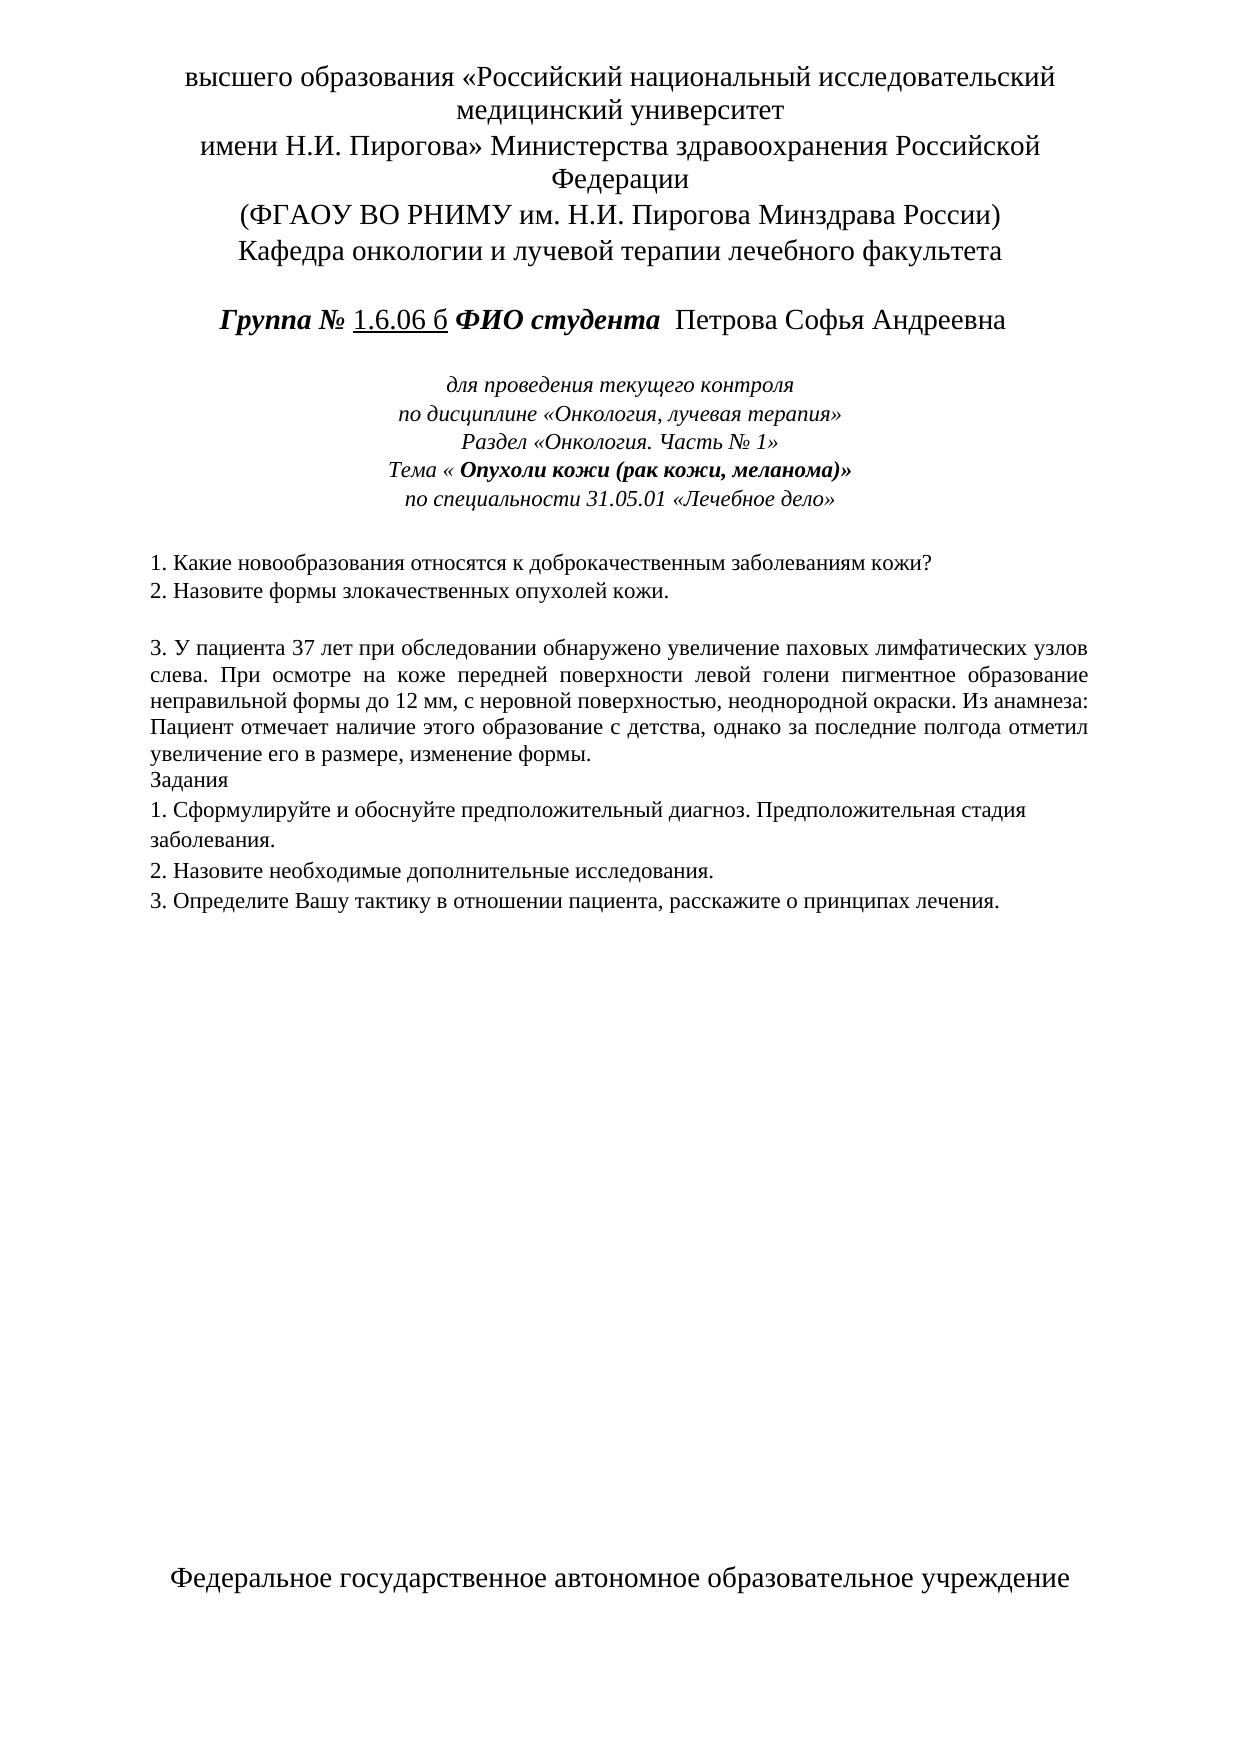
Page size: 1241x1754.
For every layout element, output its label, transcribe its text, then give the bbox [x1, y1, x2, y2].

text 1. Сформулируйте и обоснуйте предположительный диагноз. Предположительная стадия заболевания. [150, 796, 1090, 853]
text по специальности 31.05.01 «Лечебное дело» [150, 485, 1090, 511]
text высшего образования «Российский национальный исследовательский медицинский университет [150, 59, 1090, 126]
text Группа № 1.6.06 б ФИО студента Петрова Софья Андреевна [61, 302, 1090, 336]
text Задания [150, 766, 1090, 792]
text 1. Какие новообразования относятся к доброкачественным заболеваниям кожи? [150, 549, 1090, 575]
text для проведения текущего контроля [150, 371, 1090, 398]
text 2. Назовите необходимые дополнительные исследования. [150, 857, 1090, 883]
text Федеральное государственное автономное образовательное учреждение [150, 1561, 1090, 1594]
text по дисциплине «Онкология, лучевая терапия» [150, 400, 1090, 426]
text 3. Определите Вашу тактику в отношении пациента, расскажите о принципах лечения. [150, 887, 1090, 913]
text Тема « Опухоли кожи (рак кожи, меланома)» [150, 457, 1090, 483]
text 3. У пациента 37 лет при обследовании обнаружено увеличение паховых лимфатических узлов слева. При осмотре на коже передней поверхности левой голени пигментное образование неправильной формы до 12 мм, с неровной поверхностью, неоднородной окраски. Из анамнеза: Пациент отмечает наличие этого образование с детства, однако за последние полгода отметил увеличение его в размере, изменение формы. [150, 634, 1090, 766]
text имени Н.И. Пирогова» Министерства здравоохранения Российской Федерации [150, 128, 1090, 195]
text Кафедра онкологии и лучевой терапии лечебного факультета [150, 233, 1090, 266]
text (ФГАОУ ВО РНИМУ им. Н.И. Пирогова Минздрава России) [150, 197, 1090, 231]
text 2. Назовите формы злокачественных опухолей кожи. [150, 577, 1090, 604]
text Раздел «Онкология. Часть № 1» [150, 428, 1090, 454]
